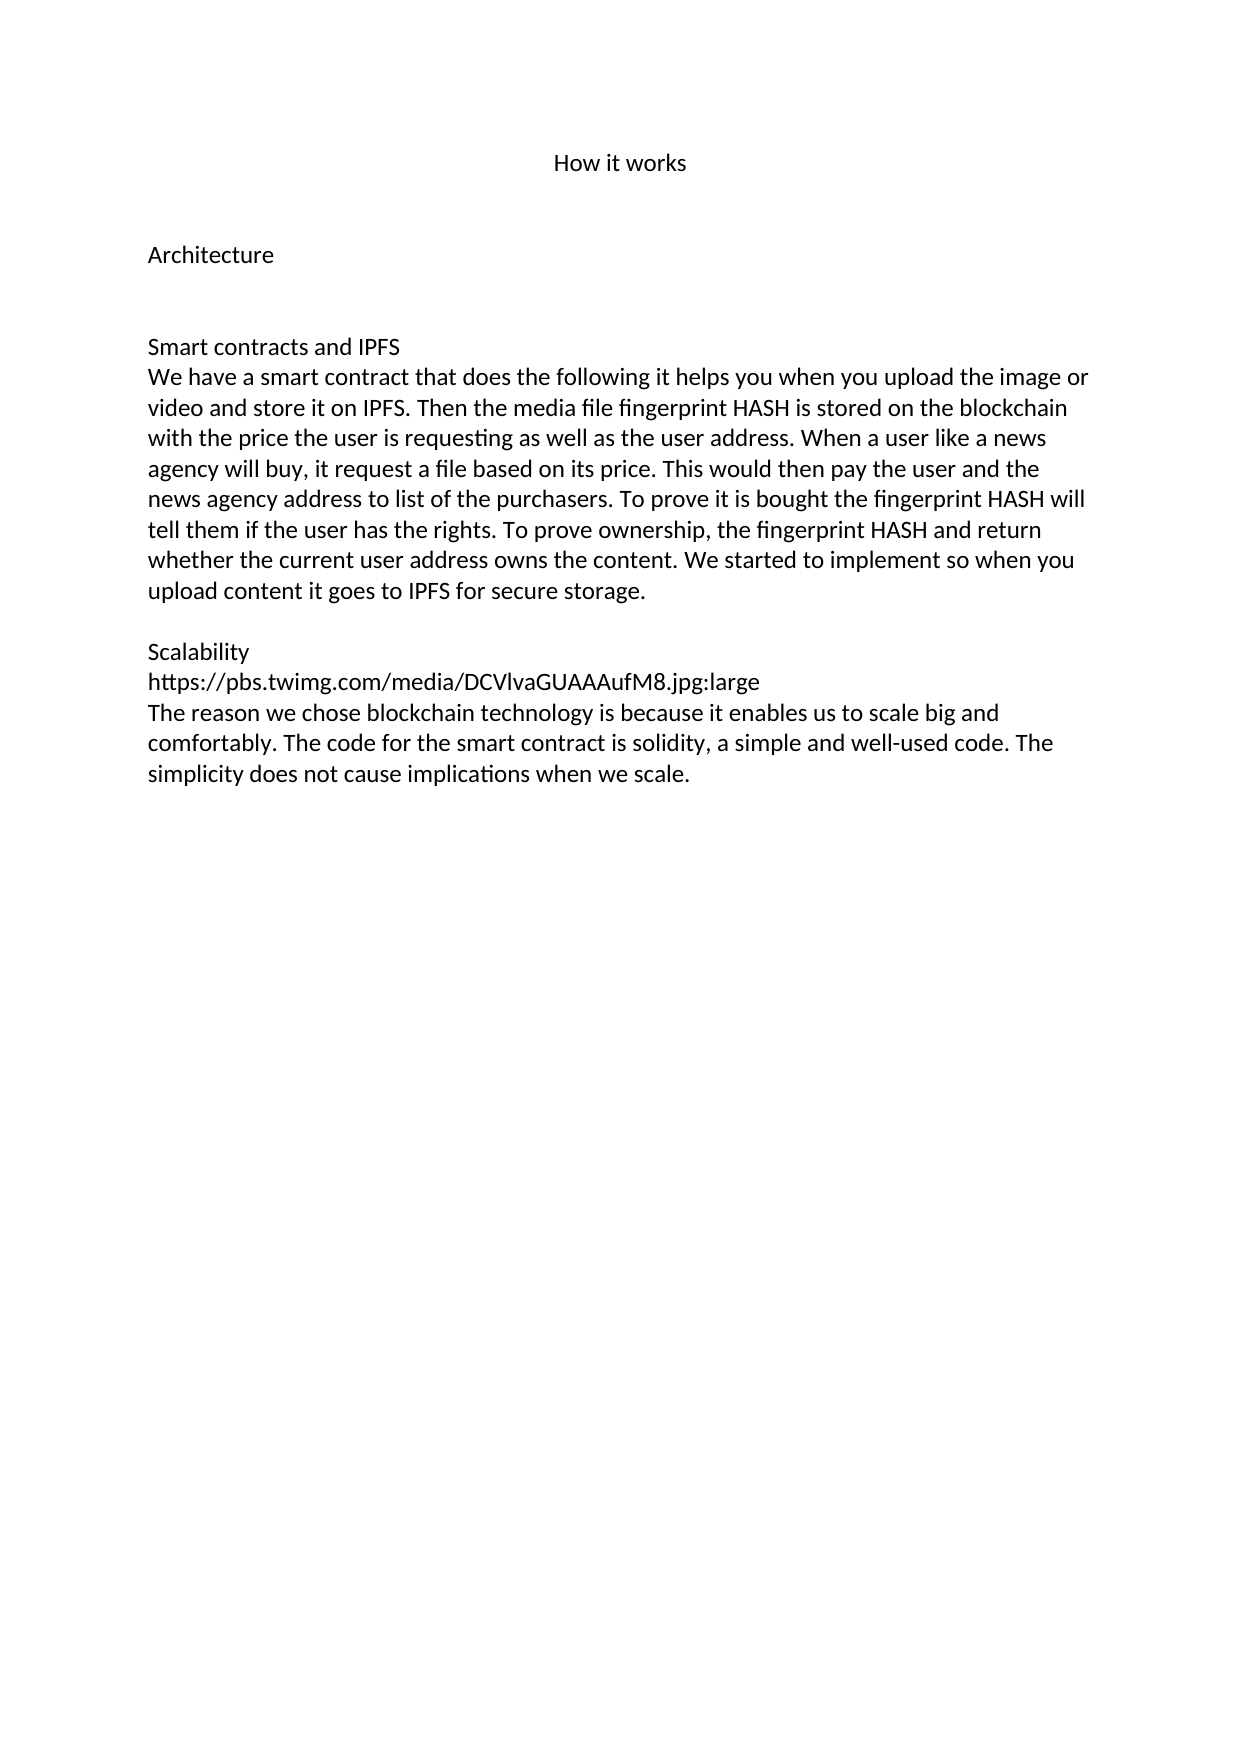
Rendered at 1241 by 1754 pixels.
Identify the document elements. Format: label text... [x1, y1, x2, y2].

text Smart contracts and IPFS [148, 331, 1093, 361]
text How it works [148, 148, 1093, 178]
text We have a smart contract that does the following it helps you when you upload the image or video and store it on IPFS. Then the media file fingerprint HASH is stored on the blockchain with the price the user is requesting as well as the user address. When a user like a news agency will buy, it request a file based on its price. This would then pay the user and the news agency address to list of the purchasers. To prove it is bought the fingerprint HASH will tell them if the user has the rights. To prove ownership, the fingerprint HASH and return whether the current user address owns the content. We started to implement so when you upload content it goes to IPFS for secure storage. [148, 361, 1093, 605]
text Architecture [148, 239, 1093, 270]
text https://pbs.twimg.com/media/DCVlvaGUAAAufM8.jpg:large [148, 666, 1093, 697]
text Scalability [148, 636, 1093, 666]
text The reason we chose blockchain technology is because it enables us to scale big and comfortably. The code for the smart contract is solidity, a simple and well-used code. The simplicity does not cause implications when we scale. [148, 697, 1093, 788]
